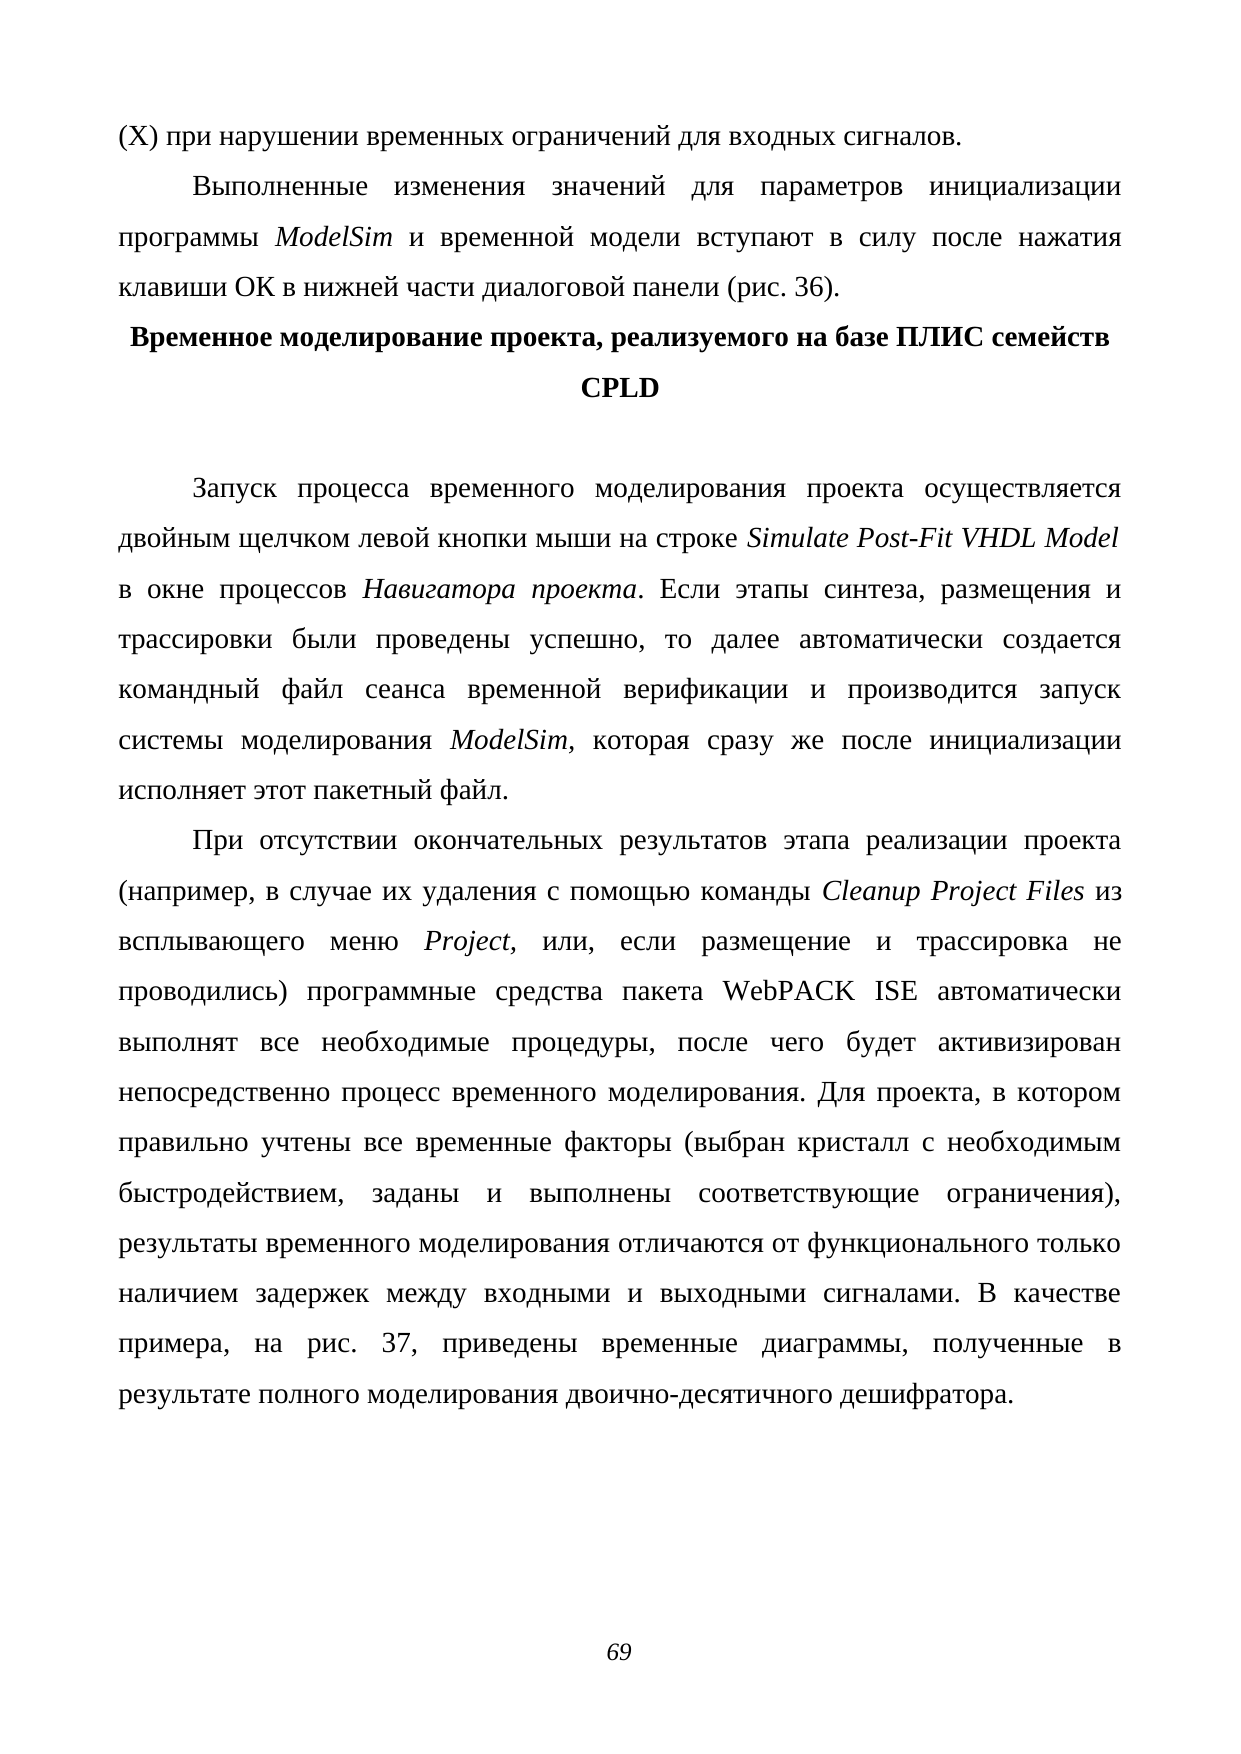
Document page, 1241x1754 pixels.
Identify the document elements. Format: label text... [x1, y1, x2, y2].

text Временное моделирование проекта, реализуемого на базе ПЛИС семейств CPLD [118, 319, 1122, 403]
text Выполненные изменения значений для параметров инициализации программы ModelSim и временной модели вступают в силу после нажатия клавиши ОК в нижней части диалоговой панели (рис. 36). [118, 168, 1122, 303]
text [118, 118, 1122, 152]
text Запуск процесса временного моделирования проекта осуществляется двойным щелчком левой кнопки мыши на строке Simulate Post-Fit VHDL Model в окне процессов Навигатора проекта. Если этапы синтеза, размещения и трассировки были проведены успешно, то далее автоматически создается командный файл сеанса временной верификации и производится запуск системы моделирования ModelSim, которая сразу же после инициализации исполняет этот пакетный файл. [118, 470, 1122, 806]
text При отсутствии окончательных результатов этапа реализации проекта (например, в случае их удаления с помощью команды Cleanup Project Files из всплывающего меню Project, или, если размещение и трассировка не проводились) программные средства пакета WebPACK ISE автоматически выполнят все необходимые процедуры, после чего будет активизирован непосредственно процесс временного моделирования. Для проекта, в котором правильно учтены все временные факторы (выбран кристалл с необходимым быстродействием, заданы и выполнены соответствующие ограничения), результаты временного моделирования отличаются от функционального только наличием задержек между входными и выходными сигналами. В качестве примера, на рис. 37, приведены временные диаграммы, полученные в результате полного моделирования двоично-десятичного дешифратора. [118, 822, 1122, 1409]
